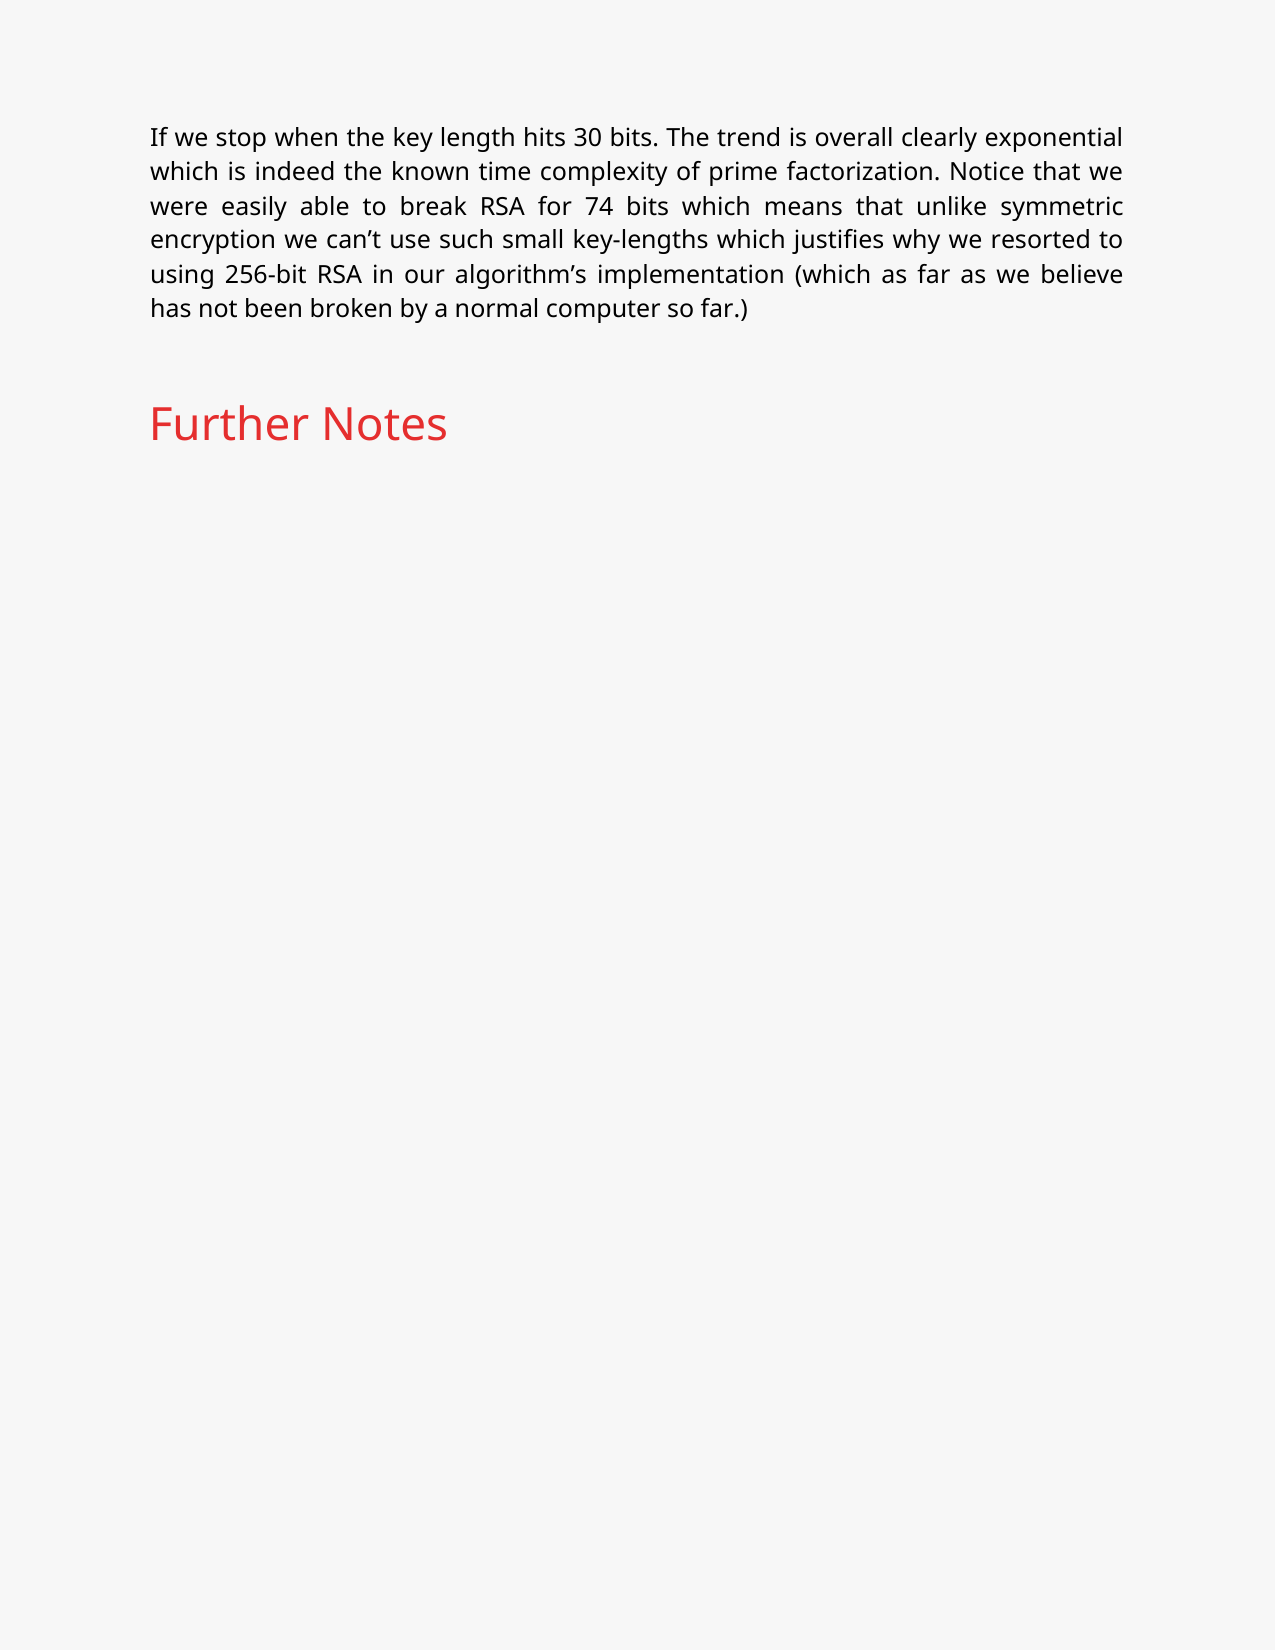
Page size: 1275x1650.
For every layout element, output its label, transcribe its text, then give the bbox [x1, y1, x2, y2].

subtitle Further Notes [148, 392, 1127, 454]
text If we stop when the key length hits 30 bits. The trend is overall clearly exponential which is indeed the known time complexity of prime factorization. Notice that we were easily able to break RSA for 74 bits which means that unlike symmetric encryption we can’t use such small key-lengths which justifies why we resorted to using 256-bit RSA in our algorithm’s implementation (which as far as we believe has not been broken by a normal computer so far.) [150, 120, 1125, 324]
